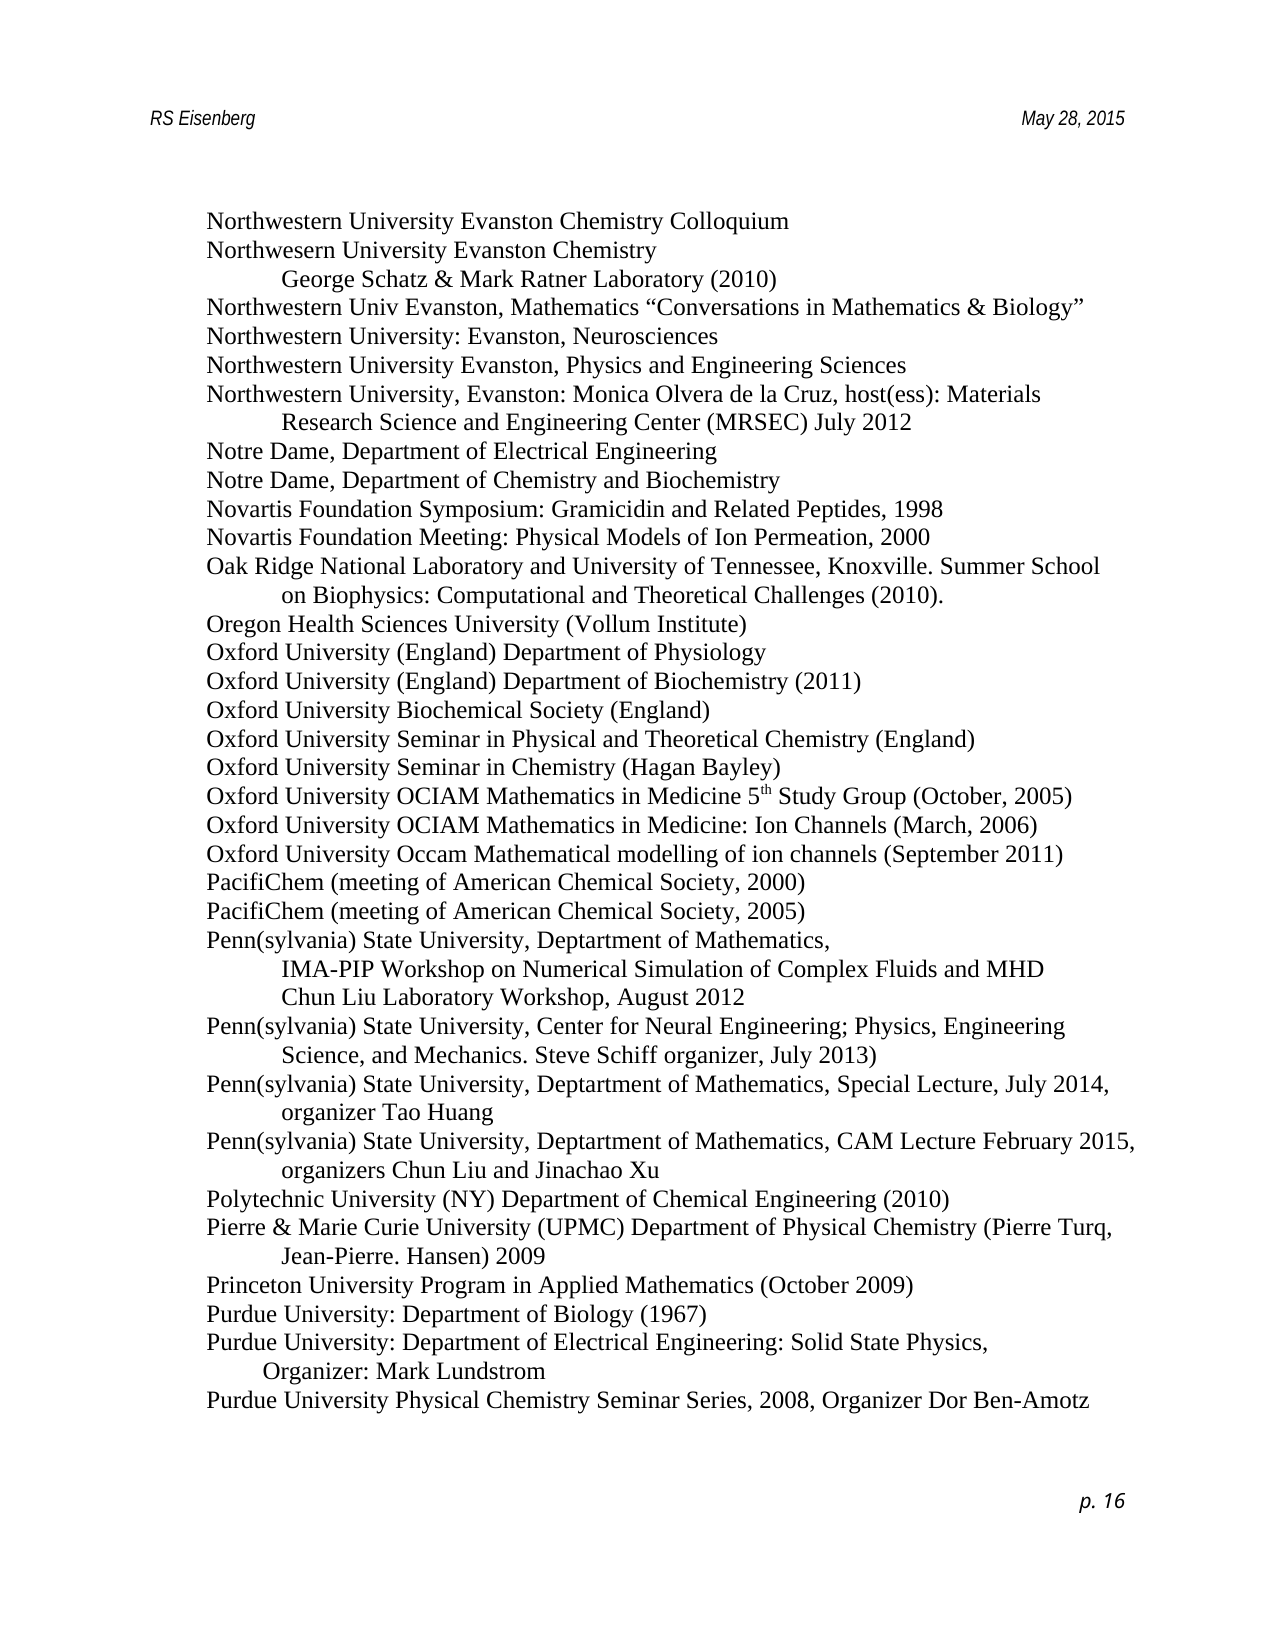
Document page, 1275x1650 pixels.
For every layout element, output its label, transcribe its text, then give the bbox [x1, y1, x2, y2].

text Notre Dame, Department of Chemistry and Biochemistry [206, 465, 1125, 494]
text Oxford University Seminar in Physical and Theoretical Chemistry (England) [206, 724, 1125, 752]
text Oxford University Seminar in Chemistry (Hagan Bayley) [206, 752, 1125, 781]
text Northwestern University Evanston, Physics and Engineering Sciences [206, 350, 1125, 379]
text Oxford University (England) Department of Physiology [206, 637, 1125, 666]
text Chun Liu Laboratory Workshop, August 2012 [206, 982, 1125, 1011]
text Princeton University Program in Applied Mathematics (October 2009) [206, 1270, 1125, 1299]
text Polytechnic University (NY) Department of Chemical Engineering (2010) [206, 1184, 1125, 1212]
text Novartis Foundation Meeting: Physical Models of Ion Permeation, 2000 [206, 522, 1125, 551]
text Oxford University Occam Mathematical modelling of ion channels (September 2011) [206, 839, 1125, 867]
text Organizer: Mark Lundstrom [206, 1356, 1125, 1385]
text Purdue University: Department of Biology (1967) [206, 1299, 1125, 1327]
text Northwestern University, Evanston: Monica Olvera de la Cruz, host(ess): Materials Research Science and Engineering Center (MRSEC) July 2012 [206, 379, 1125, 436]
text PacifiChem (meeting of American Chemical Society, 2000) [206, 867, 1125, 896]
text Penn(sylvania) State University, Deptartment of Mathematics, CAM Lecture February 2015, organizers Chun Liu and Jinachao Xu [206, 1126, 1162, 1184]
text Oxford University OCIAM Mathematics in Medicine: Ion Channels (March, 2006) [206, 810, 1125, 839]
text Novartis Foundation Symposium: Gramicidin and Related Peptides, 1998 [206, 494, 1125, 522]
text Oak Ridge National Laboratory and University of Tennessee, Knoxville. Summer School on Biophysics: Computational and Theoretical Challenges (2010). [206, 551, 1125, 609]
text Oxford University OCIAM Mathematics in Medicine 5th Study Group (October, 2005) [206, 781, 1125, 810]
text Oregon Health Sciences University (Vollum Institute) [206, 609, 1125, 637]
text Northwestern University: Evanston, Neurosciences [206, 321, 1125, 350]
text Purdue University: Department of Electrical Engineering: Solid State Physics, [206, 1327, 1125, 1356]
text Pierre & Marie Curie University (UPMC) Department of Physical Chemistry (Pierre Turq, Jean-Pierre. Hansen) 2009 [206, 1212, 1125, 1270]
text Oxford University Biochemical Society (England) [206, 695, 1125, 724]
text Purdue University Physical Chemistry Seminar Series, 2008, Organizer Dor Ben-Amotz [206, 1385, 1125, 1414]
text Penn(sylvania) State University, Center for Neural Engineering; Physics, Engineering Science, and Mechanics. Steve Schiff organizer, July 2013) [206, 1011, 1125, 1069]
text Northwestern Univ Evanston, Mathematics “Conversations in Mathematics & Biology” [206, 292, 1125, 321]
text Northwestern University Evanston Chemistry Colloquium [206, 206, 1125, 235]
text Penn(sylvania) State University, Deptartment of Mathematics, IMA-PIP Workshop on Numerical Simulation of Complex Fluids and MHD [206, 925, 1125, 982]
text PacifiChem (meeting of American Chemical Society, 2005) [206, 896, 1125, 925]
text Northwesern University Evanston Chemistry George Schatz & Mark Ratner Laboratory (2010) [206, 235, 1125, 292]
text Notre Dame, Department of Electrical Engineering [206, 436, 1125, 465]
text Penn(sylvania) State University, Deptartment of Mathematics, Special Lecture, July 2014, organizer Tao Huang [206, 1069, 1125, 1126]
text Oxford University (England) Department of Biochemistry (2011) [206, 666, 1125, 695]
